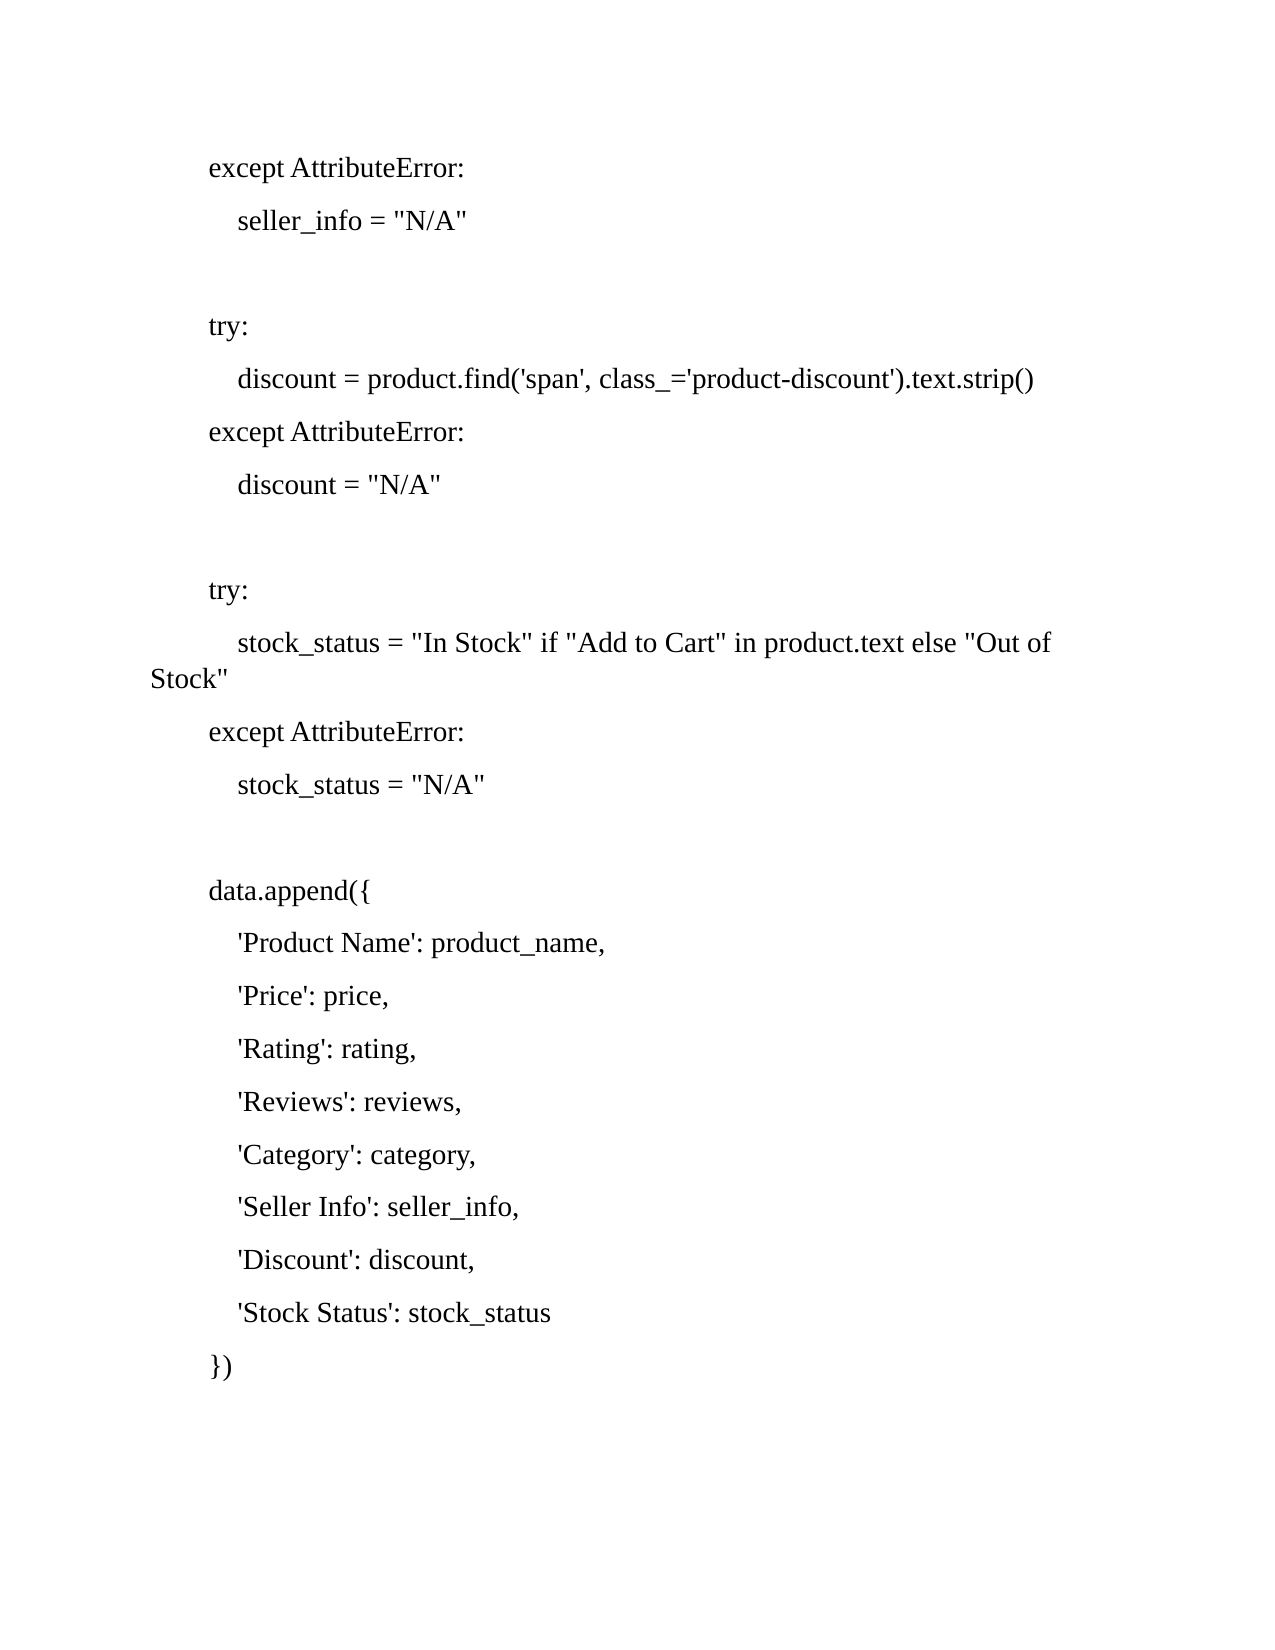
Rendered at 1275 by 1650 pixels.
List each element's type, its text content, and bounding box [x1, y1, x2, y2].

text stock_status = "N/A" [150, 767, 1125, 801]
text except AttributeError: [150, 414, 1125, 448]
text data.append({ [150, 873, 1125, 906]
text 'Category': category, [150, 1137, 1125, 1170]
text 'Seller Info': seller_info, [150, 1189, 1125, 1223]
text 'Rating': rating, [150, 1031, 1125, 1065]
text discount = "N/A" [150, 467, 1125, 500]
text 'Price': price, [150, 978, 1125, 1012]
text except AttributeError: [150, 714, 1125, 748]
text 'Discount': discount, [150, 1242, 1125, 1276]
text stock_status = "In Stock" if "Add to Cart" in product.text else "Out of Stock" [150, 625, 1125, 695]
text 'Product Name': product_name, [150, 926, 1125, 959]
text }) [150, 1348, 1125, 1382]
text discount = product.find('span', class_='product-discount').text.strip() [150, 361, 1125, 395]
text try: [150, 572, 1125, 606]
text try: [150, 308, 1125, 342]
text except AttributeError: [150, 150, 1125, 183]
text 'Stock Status': stock_status [150, 1295, 1125, 1329]
text 'Reviews': reviews, [150, 1084, 1125, 1117]
text seller_info = "N/A" [150, 203, 1125, 236]
